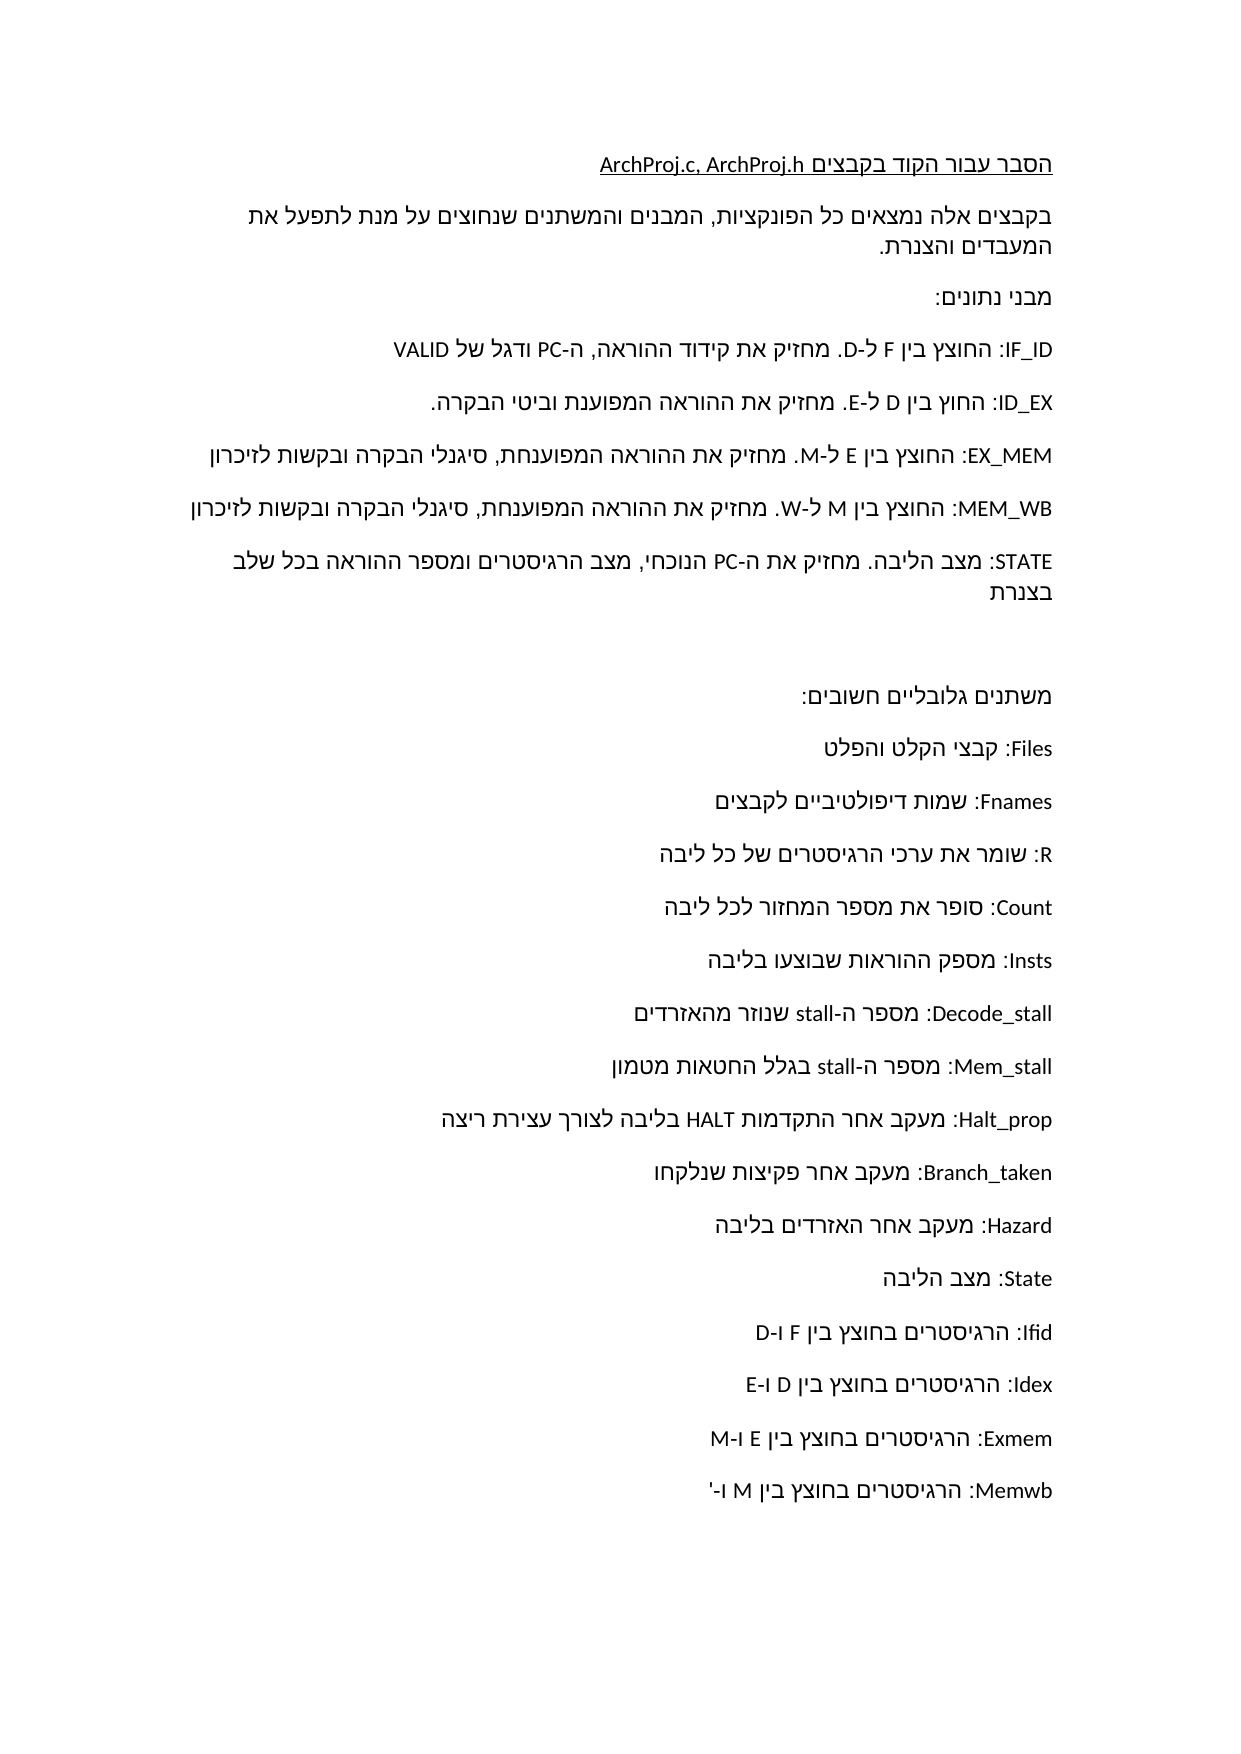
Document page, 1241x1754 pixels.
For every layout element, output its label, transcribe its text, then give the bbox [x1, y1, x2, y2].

text IF_ID: החוצץ בין F ל-D. מחזיק את קידוד ההוראה, ה-PC ודגל של VALID [187, 335, 1053, 363]
text Branch_taken: מעקב אחר פקיצות שנלקחו [187, 1158, 1053, 1187]
text Decode_stall: מספר ה-stall שנוזר מהאזרדים [187, 999, 1053, 1027]
text בקבצים אלה נמצאים כל הפונקציות, המבנים והמשתנים שנחוצים על מנת לתפעל את המעבדים והצנרת. [187, 203, 1053, 259]
text Memwb: הרגיסטרים בחוצץ בין M ו-' [187, 1477, 1053, 1505]
text Mem_stall: מספר ה-stall בגלל החטאות מטמון [187, 1052, 1053, 1081]
text Files: קבצי הקלט והפלט [187, 734, 1053, 762]
text Halt_prop: מעקב אחר התקדמות HALT בליבה לצורך עצירת ריצה [187, 1106, 1053, 1133]
text Count: סופר את מספר המחזור לכל ליבה [187, 893, 1053, 921]
text Fnames: שמות דיפולטיביים לקבצים [187, 787, 1053, 815]
text Exmem: הרגיסטרים בחוצץ בין E ו-M [187, 1424, 1053, 1452]
text מבני נתונים: [187, 284, 1053, 311]
text Hazard: מעקב אחר האזרדים בליבה [187, 1212, 1053, 1239]
text משתנים גלובליים חשובים: [187, 683, 1053, 710]
text STATE: מצב הליבה. מחזיק את ה-PC הנוכחי, מצב הרגיסטרים ומספר ההוראה בכל שלב בצנרת [187, 547, 1053, 606]
text R: שומר את ערכי הרגיסטרים של כל ליבה [187, 840, 1053, 868]
text State: מצב הליבה [187, 1264, 1053, 1293]
text Insts: מספק ההוראות שבוצעו בליבה [187, 946, 1053, 974]
text הסבר עבור הקוד בקבצים ArchProj.c, ArchProj.h [187, 150, 1053, 178]
text MEM_WB: החוצץ בין M ל-W. מחזיק את ההוראה המפוענחת, סיגנלי הבקרה ובקשות לזיכרון [187, 494, 1053, 522]
text Ifid: הרגיסטרים בחוצץ בין F ו-D [187, 1318, 1053, 1346]
text ID_EX: החוץ בין D ל-E. מחזיק את ההוראה המפוענת וביטי הבקרה. [187, 388, 1053, 416]
text EX_MEM: החוצץ בין E ל-M. מחזיק את ההוראה המפוענחת, סיגנלי הבקרה ובקשות לזיכרון [187, 441, 1053, 469]
text Idex: הרגיסטרים בחוצץ בין D ו-E [187, 1371, 1053, 1399]
